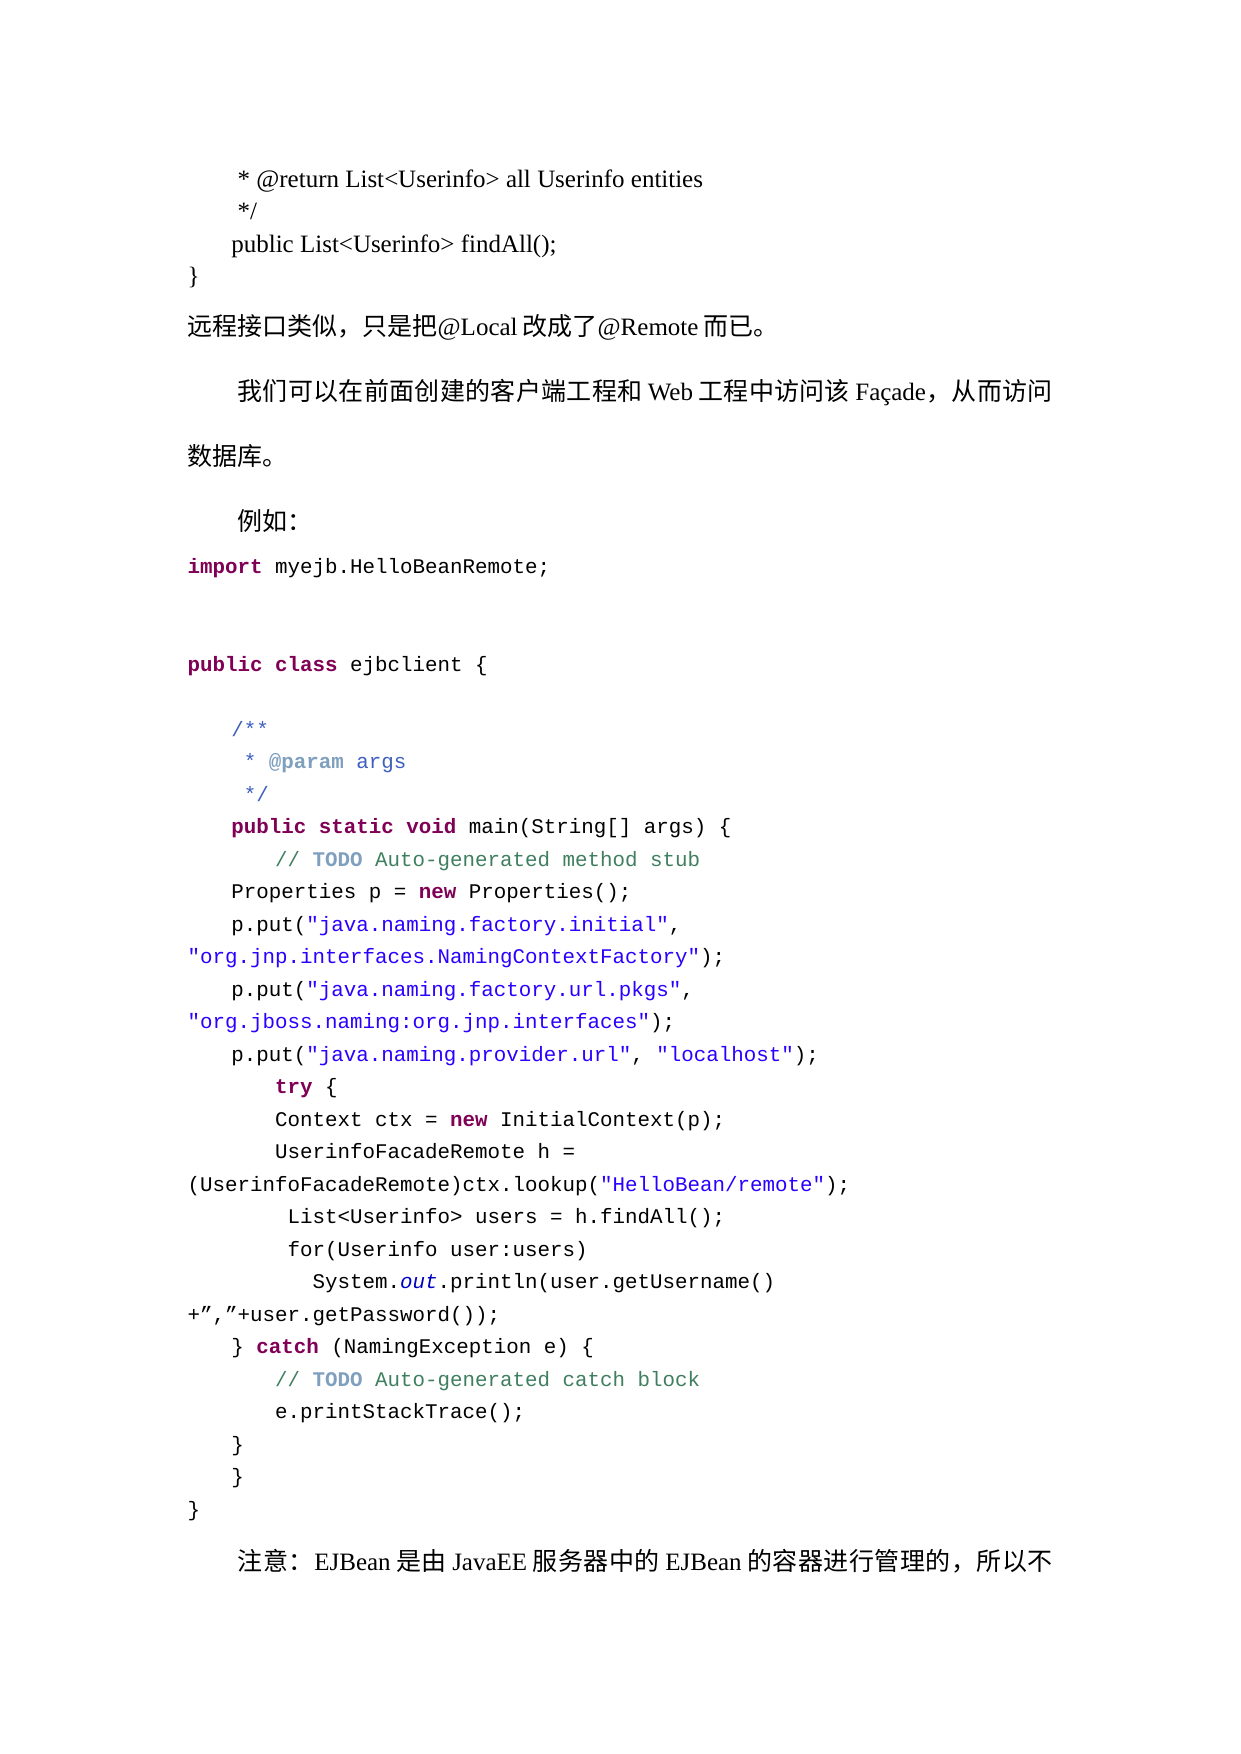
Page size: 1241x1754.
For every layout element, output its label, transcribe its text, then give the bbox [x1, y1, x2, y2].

text } catch (NamingException e) { [187, 1332, 1053, 1364]
text import myejb.HelloBeanRemote; [187, 552, 1053, 584]
text p.put("java.naming.factory.initial", "org.jnp.interfaces.NamingContextFactory"); [187, 909, 1053, 974]
text p.put("java.naming.provider.url", "localhost"); [187, 1039, 1053, 1072]
text */ [187, 779, 1053, 812]
text List<Userinfo> users = h.findAll(); [187, 1202, 1053, 1234]
text Properties p = new Properties(); [187, 877, 1053, 909]
text * @return List<Userinfo> all Userinfo entities [187, 162, 1053, 194]
text /** [187, 714, 1053, 747]
text System.out.println(user.getUsername()+”,”+user.getPassword()); [187, 1267, 1053, 1332]
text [187, 1527, 1053, 1592]
text public class ejbclient { [187, 649, 1053, 682]
text } [187, 1429, 1053, 1462]
text public static void main(String[] args) { [187, 812, 1053, 844]
text } [187, 1462, 1053, 1494]
text // TODO Auto-generated catch block [187, 1364, 1053, 1397]
text p.put("java.naming.factory.url.pkgs", "org.jboss.naming:org.jnp.interfaces"); [187, 974, 1053, 1039]
text public List<Userinfo> findAll(); [187, 227, 1053, 259]
text } [187, 1494, 1053, 1527]
text try { [187, 1072, 1053, 1104]
text for(Userinfo user:users) [187, 1234, 1053, 1267]
text Context ctx = new InitialContext(p); [187, 1104, 1053, 1137]
text 我们可以在前面创建的客户端工程和Web工程中访问该Façade，从而访问数据库。 [187, 357, 1053, 487]
text */ [187, 194, 1053, 227]
text 例如： [187, 487, 1053, 552]
text UserinfoFacadeRemote h = (UserinfoFacadeRemote)ctx.lookup("HelloBean/remote"); [187, 1137, 1053, 1202]
text * @param args [187, 747, 1053, 779]
text e.printStackTrace(); [187, 1397, 1053, 1429]
text } [187, 259, 1053, 292]
text // TODO Auto-generated method stub [187, 844, 1053, 877]
text 远程接口类似，只是把@Local改成了@Remote而已。 [187, 292, 1053, 357]
